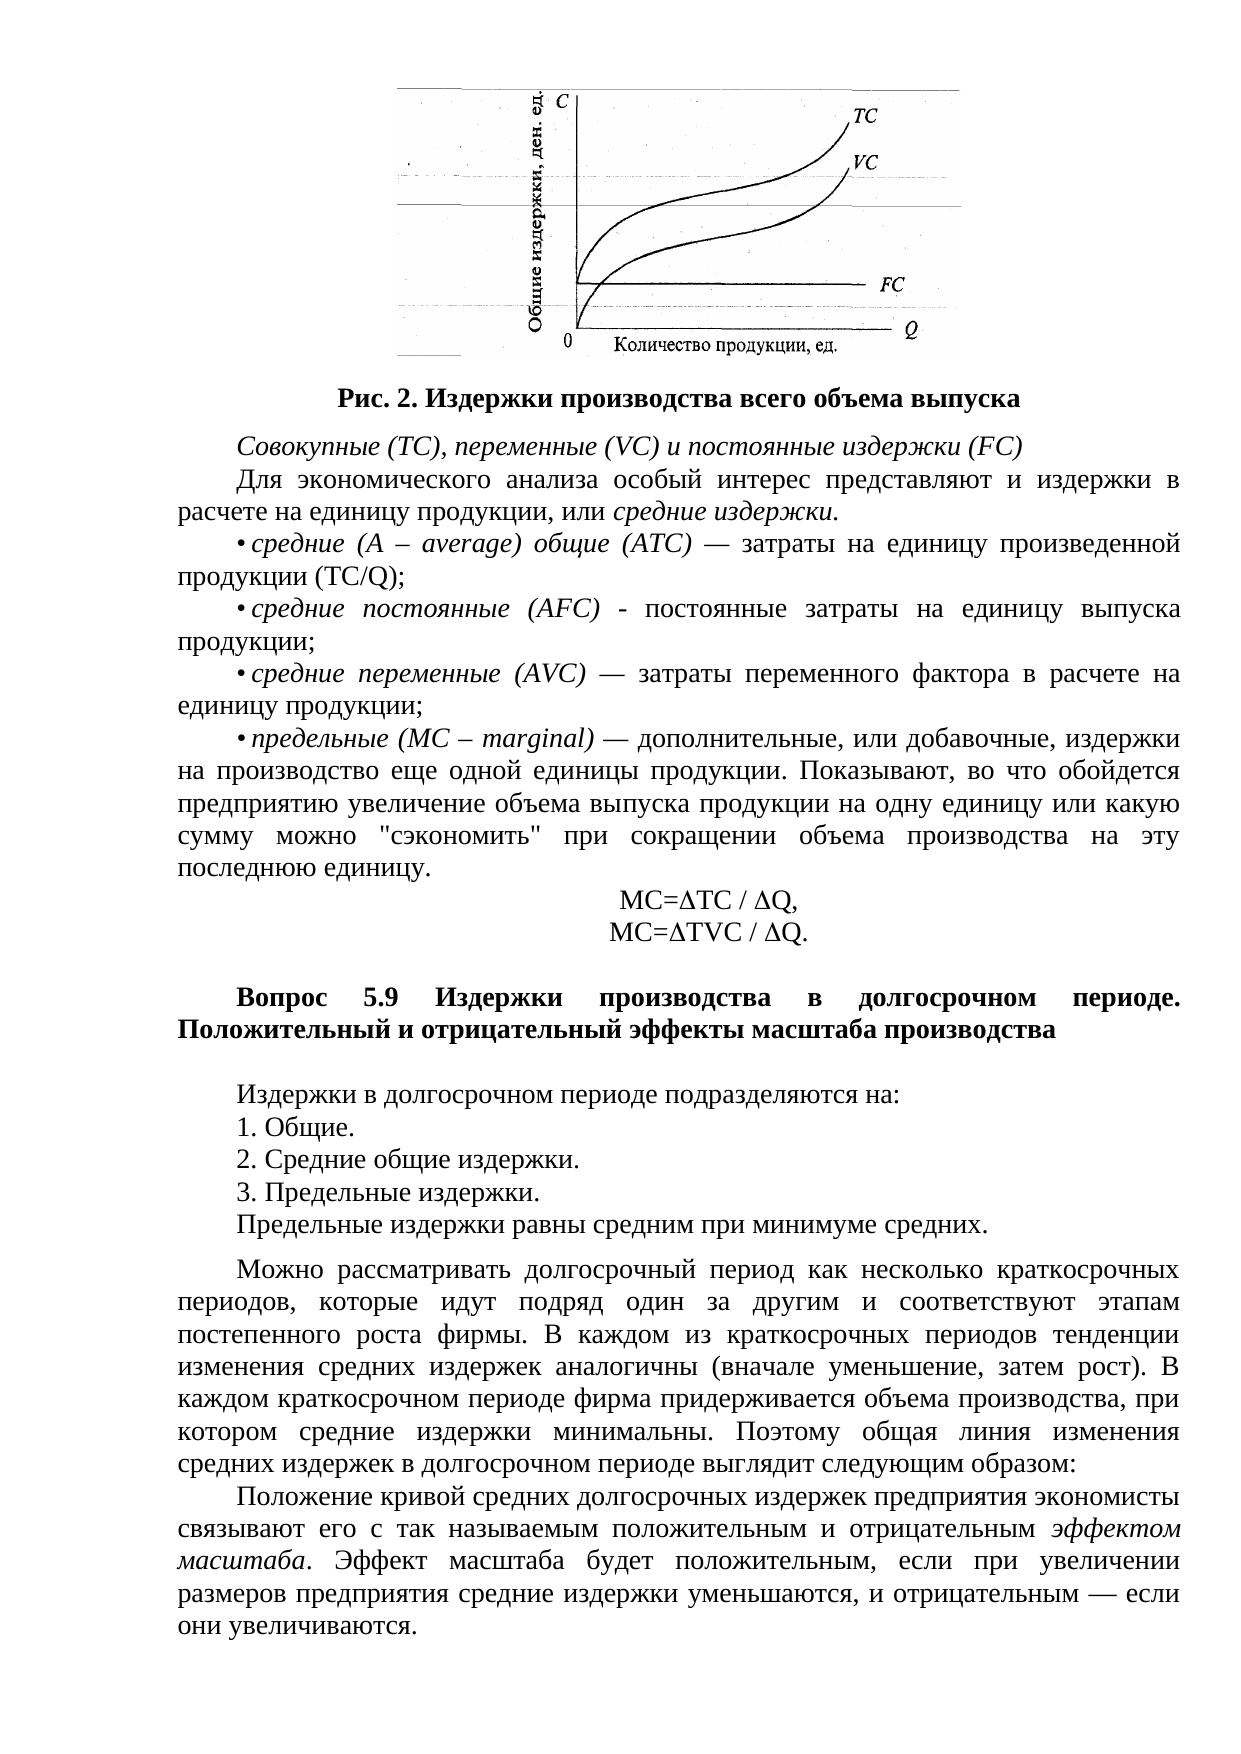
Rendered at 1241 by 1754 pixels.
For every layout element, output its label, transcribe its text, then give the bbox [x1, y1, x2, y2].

text Положение кривой средних долгосрочных издержек предприятия экономисты связывают его с так называемым положительным и отрицательным эффектом масштаба. Эффект масштаба будет положительным, если при увеличении размеров предприятия средние издержки уменьшаются, и отрицательным — если они увеличиваются. [177, 1479, 1181, 1641]
text Совокупные (ТС), переменные (VС) и постоянные издержки (FС) [177, 429, 1181, 462]
text МС=ТС / Q, [177, 883, 1181, 915]
picture [397, 88, 962, 356]
text Предельные издержки равны средним при минимуме средних. [177, 1207, 1181, 1239]
text Рис. 2. Издержки производства всего объема выпуска [177, 381, 1181, 413]
list средние постоянные (АFС) - постоянные затраты на единицу выпуска продукции; [177, 591, 1181, 656]
text 2. Средние общие издержки. [177, 1142, 1181, 1174]
text МС=ТVС / Q. [177, 915, 1181, 948]
text Для экономического анализа особый интерес представляют и издержки в расчете на единицу продукции, или средние издержки. [177, 462, 1181, 526]
text Вопрос 5.9 Издержки производства в долгосрочном периоде. Положительный и отрицательный эффекты масштаба производства [177, 980, 1181, 1045]
text Можно рассматривать долгосрочный период как несколько краткосрочных периодов, которые идут подряд один за другим и соответствуют этапам постепенного роста фирмы. В каждом из краткосрочных периодов тенденции изменения средних издержек аналогичны (вначале уменьшение, затем рост). В каждом краткосрочном периоде фирма придерживается объема производства, при котором средние издержки минимальны. Поэтому общая линия изменения средних издержек в долгосрочном периоде выглядит следующим образом: [177, 1252, 1181, 1479]
list предельные (МС – marginal) — дополнительные, или добавочные, издержки на производство еще одной единицы продукции. Показывают, во что обойдется предприятию увеличение объема выпуска продукции на одну единицу или какую сумму можно "сэкономить" при сокращении объема производства на эту последнюю единицу. [177, 721, 1181, 883]
text 3. Предельные издержки. [177, 1174, 1181, 1207]
list средние переменные (АVС) — затраты переменного фактора в расчете на единицу продукции; [177, 656, 1181, 721]
text Издержки в долгосрочном периоде подразделяются на: [177, 1077, 1181, 1110]
text 1. Общие. [177, 1110, 1181, 1142]
list средние (А – average) общие (АТС) — затраты на единицу произведенной продукции (TC/Q); [177, 526, 1181, 591]
